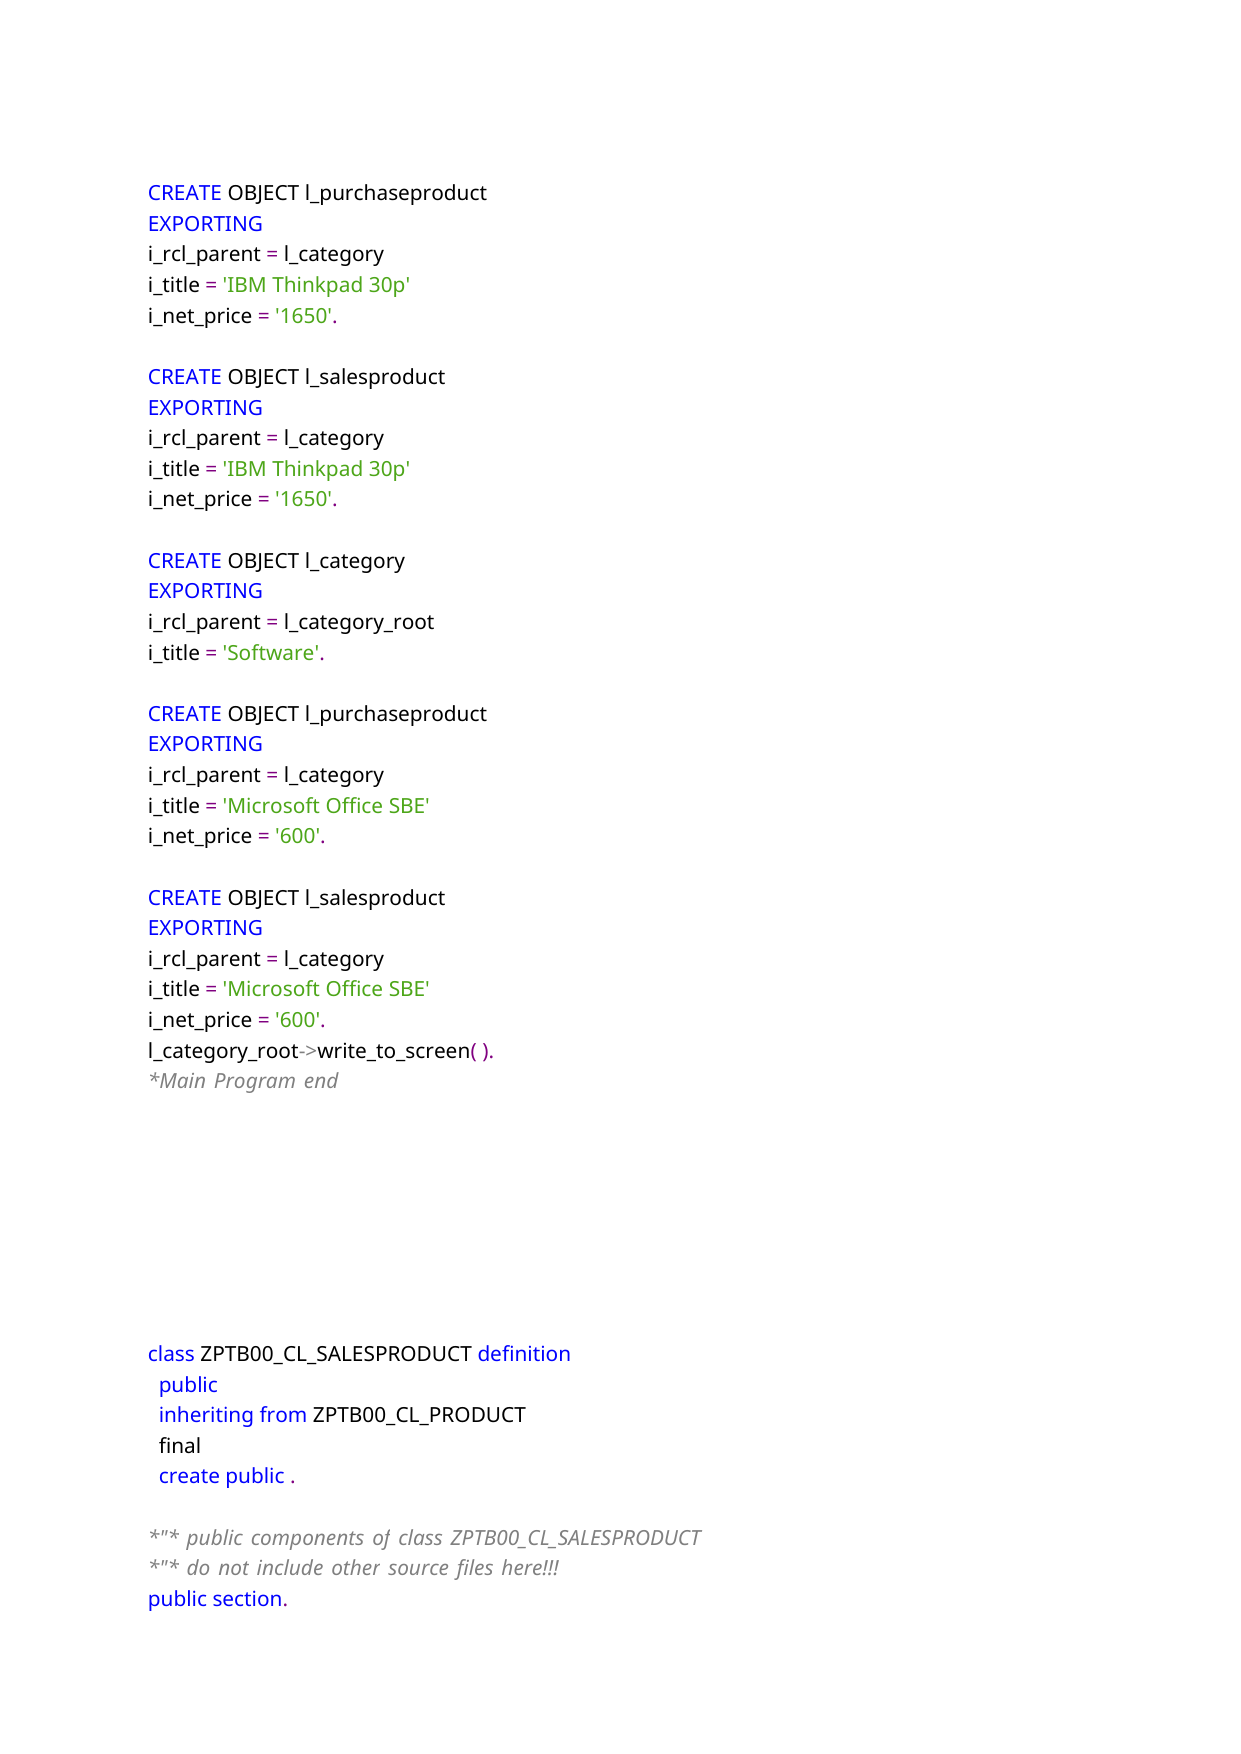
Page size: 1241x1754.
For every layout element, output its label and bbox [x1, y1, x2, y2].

text [148, 148, 1093, 1095]
text [148, 1339, 1093, 1613]
